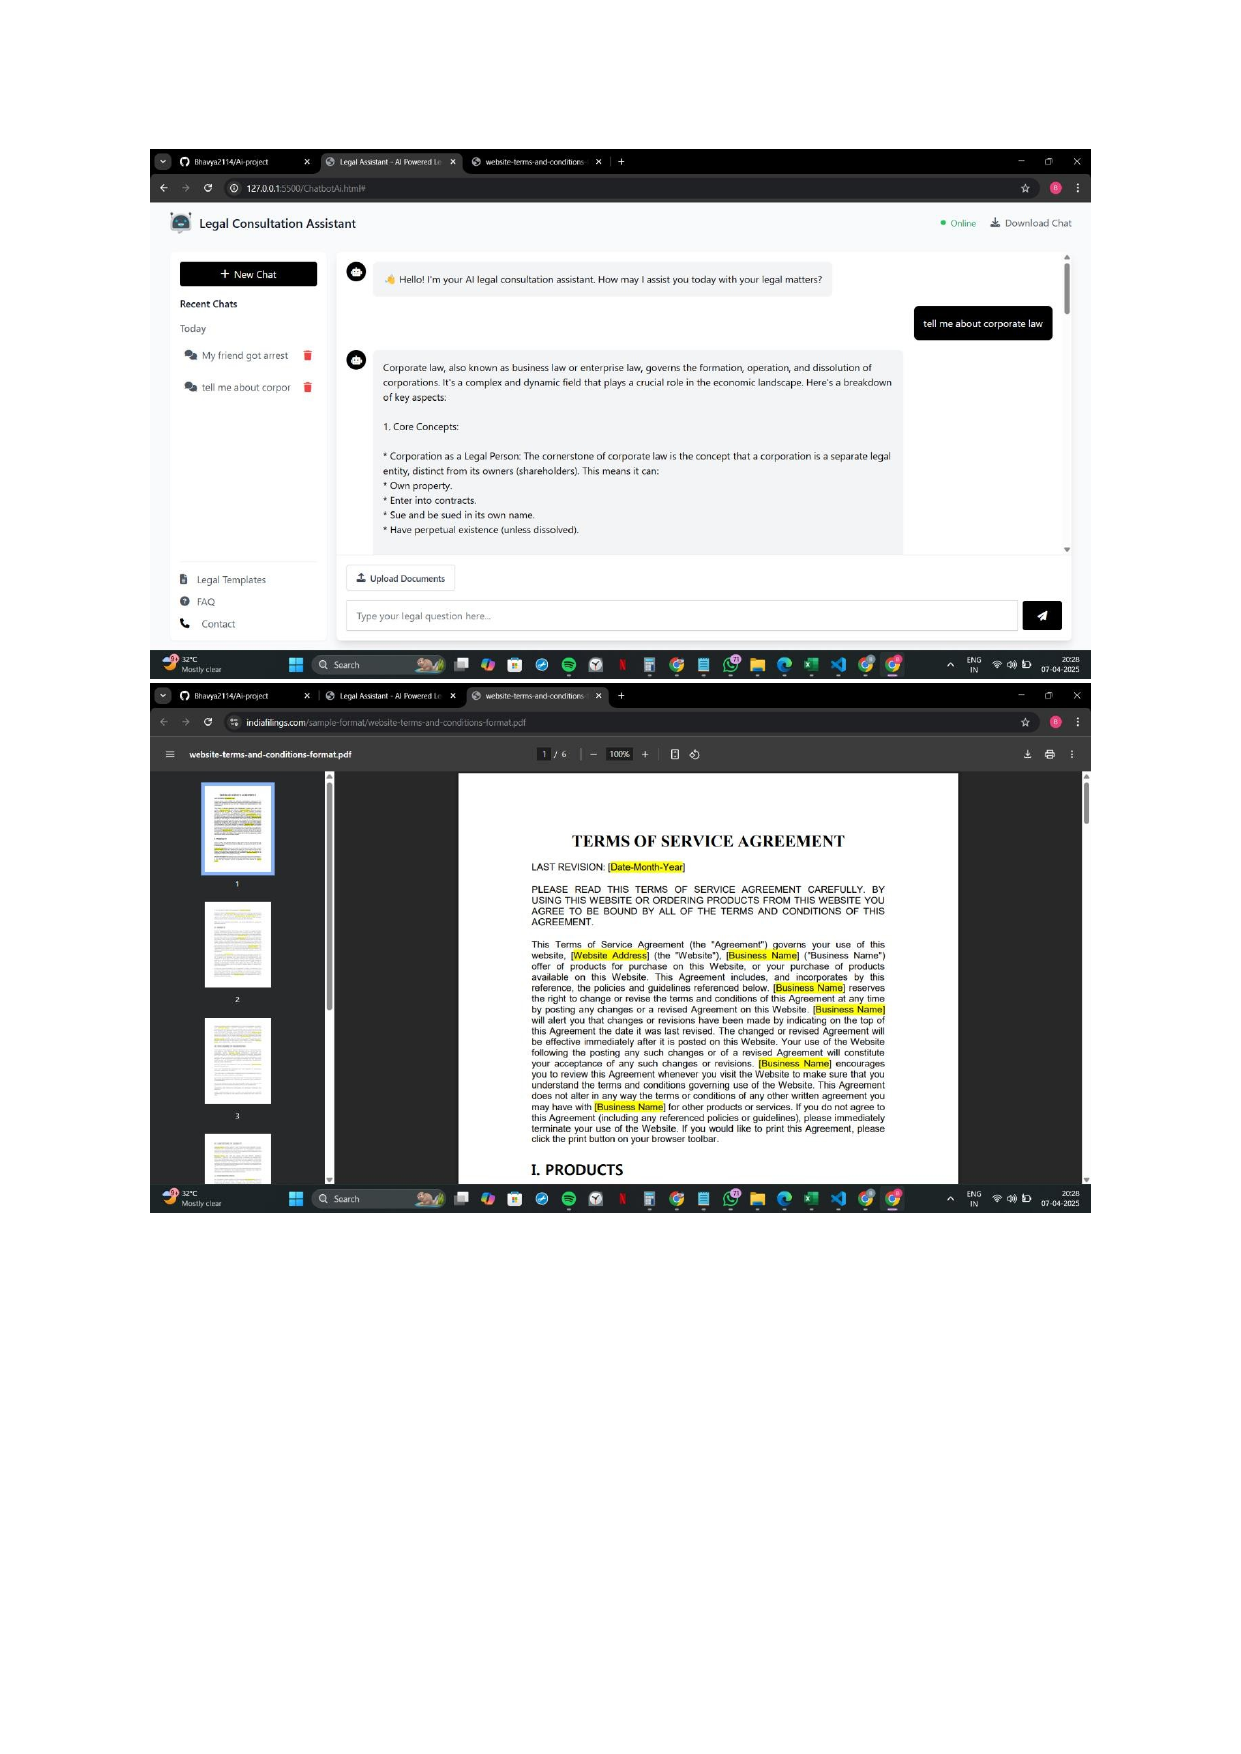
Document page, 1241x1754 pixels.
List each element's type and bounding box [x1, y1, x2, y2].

picture [150, 149, 1091, 679]
picture [150, 683, 1091, 1213]
